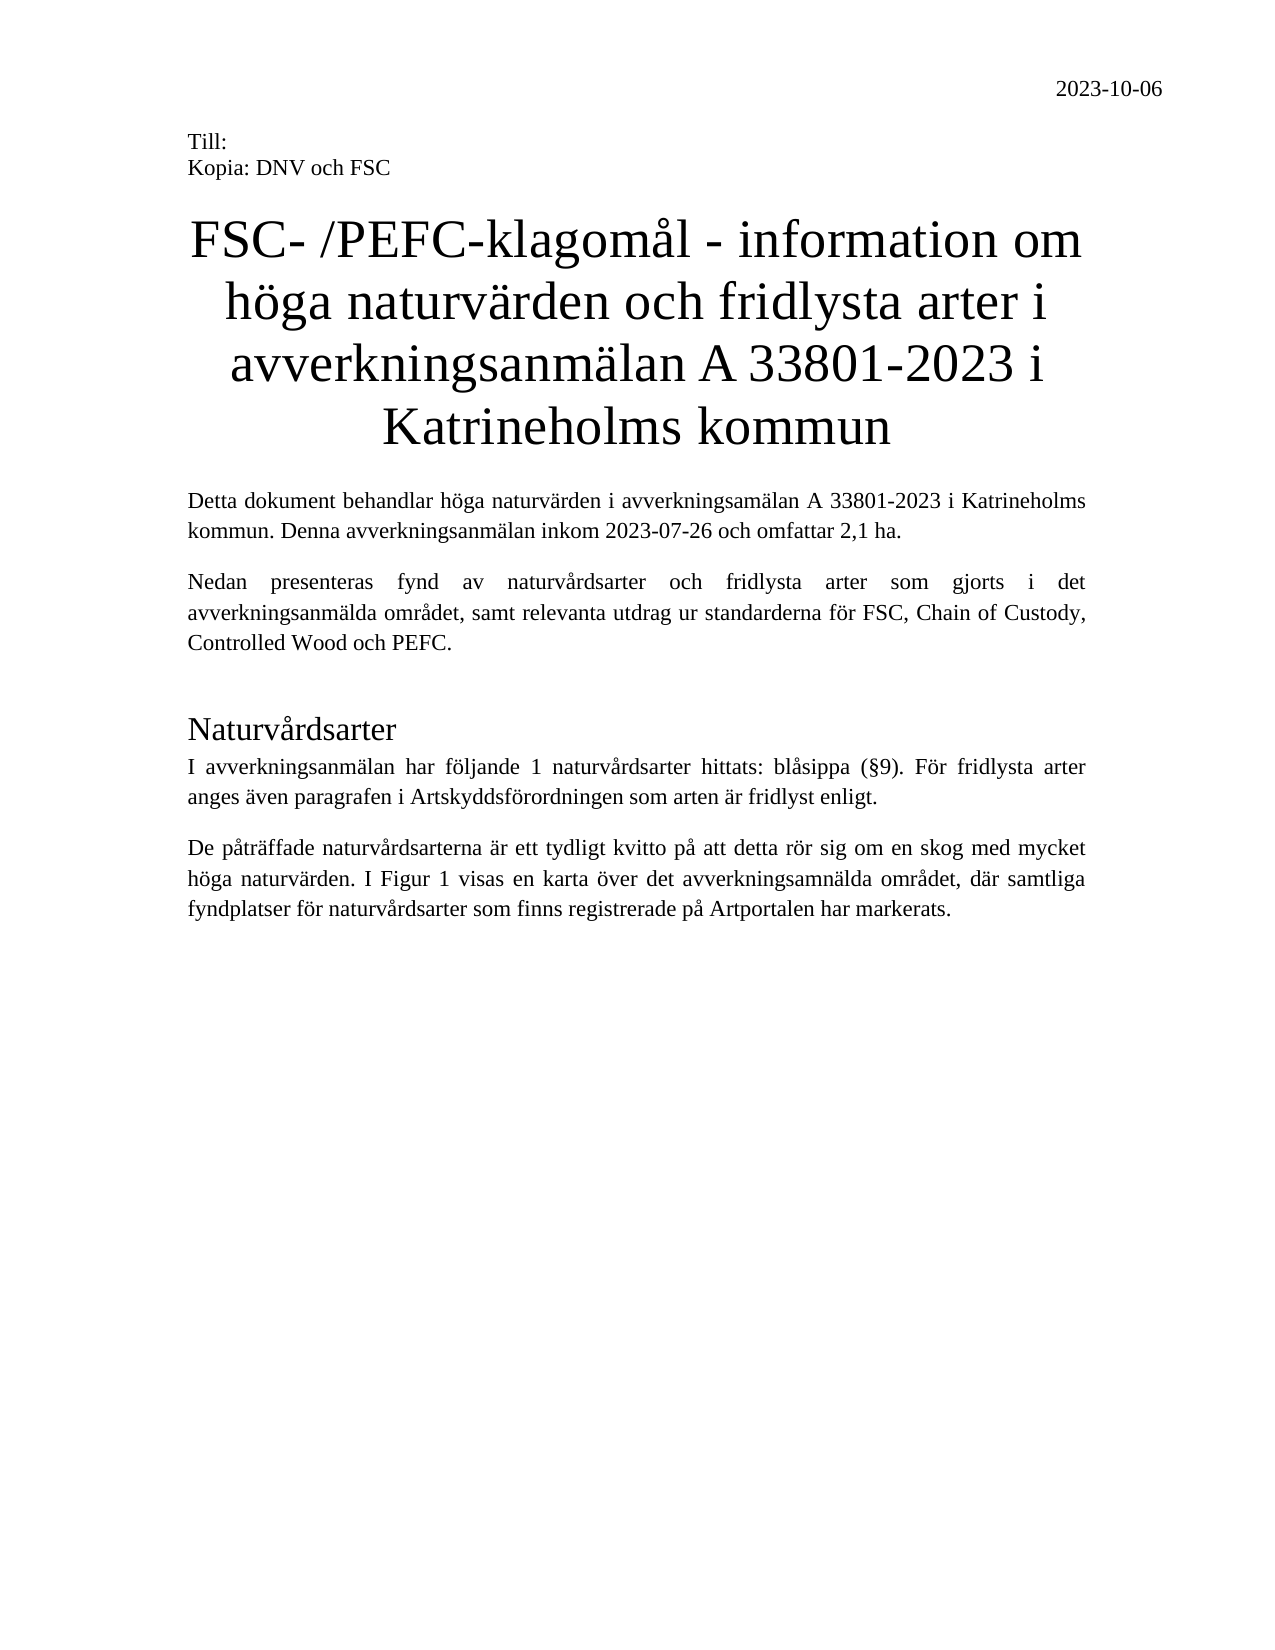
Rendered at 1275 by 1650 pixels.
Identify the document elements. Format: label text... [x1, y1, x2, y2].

title FSC- /PEFC-klagomål - information om höga naturvärden och fridlysta arter i avverkningsanmälan A 33801-2023 i Katrineholms kommun [187, 207, 1087, 456]
text I avverkningsanmälan har följande 1 naturvårdsarter hittats: blåsippa (§9). För fridlysta arter anges även paragrafen i Artskyddsförordningen som arten är fridlyst enligt. [187, 753, 1087, 810]
subtitle Naturvårdsarter [187, 709, 1087, 747]
text Detta dokument behandlar höga naturvärden i avverkningsamälan A 33801-2023 i Katrineholms kommun. Denna avverkningsanmälan inkom 2023-07-26 och omfattar 2,1 ha. [187, 487, 1087, 544]
text Nedan presenteras fynd av naturvårdsarter och fridlysta arter som gjorts i det avverkningsanmälda området, samt relevanta utdrag ur standarderna för FSC, Chain of Custody, Controlled Wood och PEFC. [187, 568, 1087, 655]
text De påträffade naturvårdsarterna är ett tydligt kvitto på att detta rör sig om en skog med mycket höga naturvärden. I Figur 1 visas en karta över det avverkningsamnälda området, där samtliga fyndplatser för naturvårdsarter som finns registrerade på Artportalen har markerats. [187, 834, 1087, 921]
